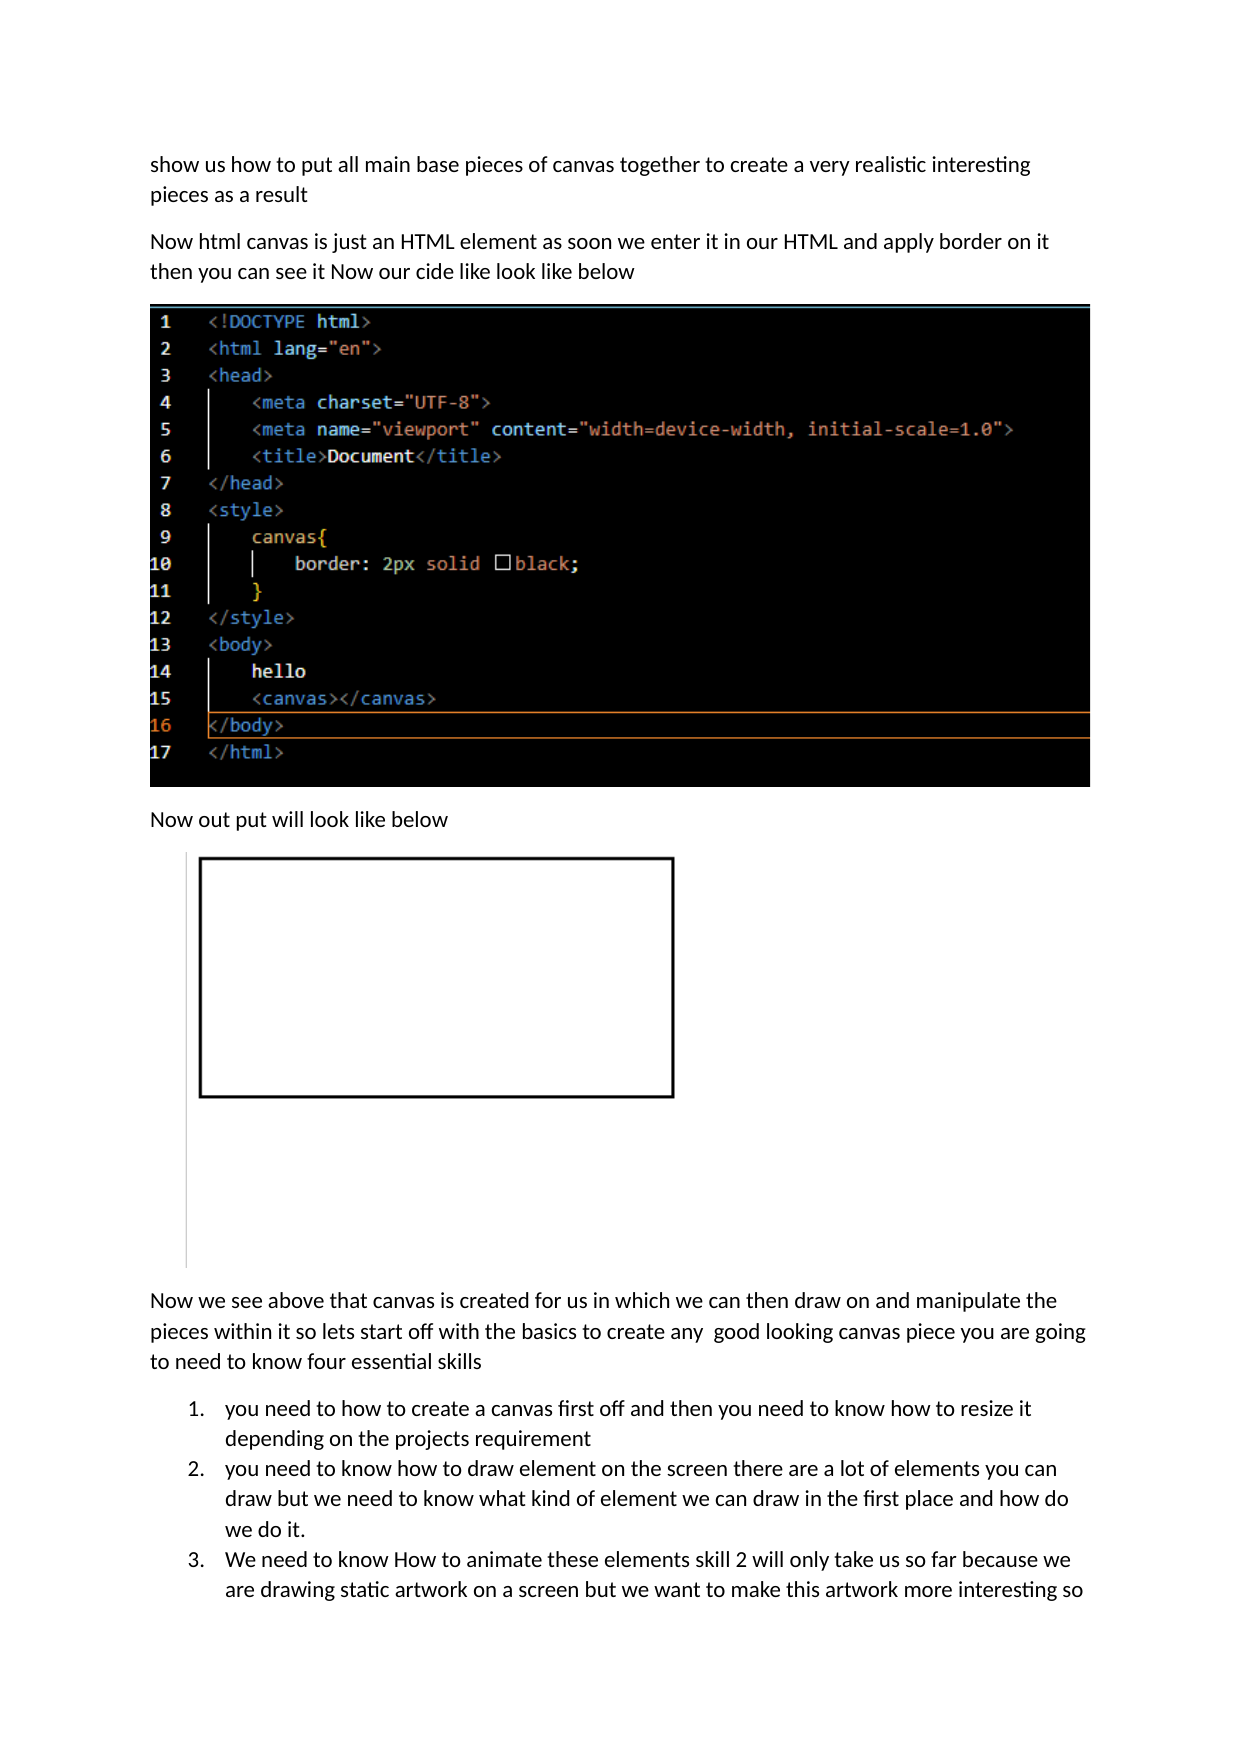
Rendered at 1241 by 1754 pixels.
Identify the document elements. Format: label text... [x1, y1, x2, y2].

text Now we see above that canvas is created for us in which we can then draw on and manipulate the pieces within it so lets start off with the basics to create any good looking canvas piece you are going to need to know four essential skills [150, 1287, 1090, 1375]
list you need to know how to draw element on the screen there are a lot of elements you can draw but we need to know what kind of element we can draw in the first place and how do we do it. [187, 1454, 1090, 1543]
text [150, 150, 1090, 208]
text Now html canvas is just an HTML element as soon we enter it in our HTML and apply border on it then you can see it Now our cide like look like below [150, 227, 1090, 285]
picture [150, 304, 1091, 787]
text Now out put will look like below [150, 805, 1090, 833]
list you need to how to create a canvas first off and then you need to know how to resize it depending on the projects requirement [187, 1394, 1090, 1452]
picture [185, 852, 1055, 1268]
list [187, 1545, 1090, 1603]
